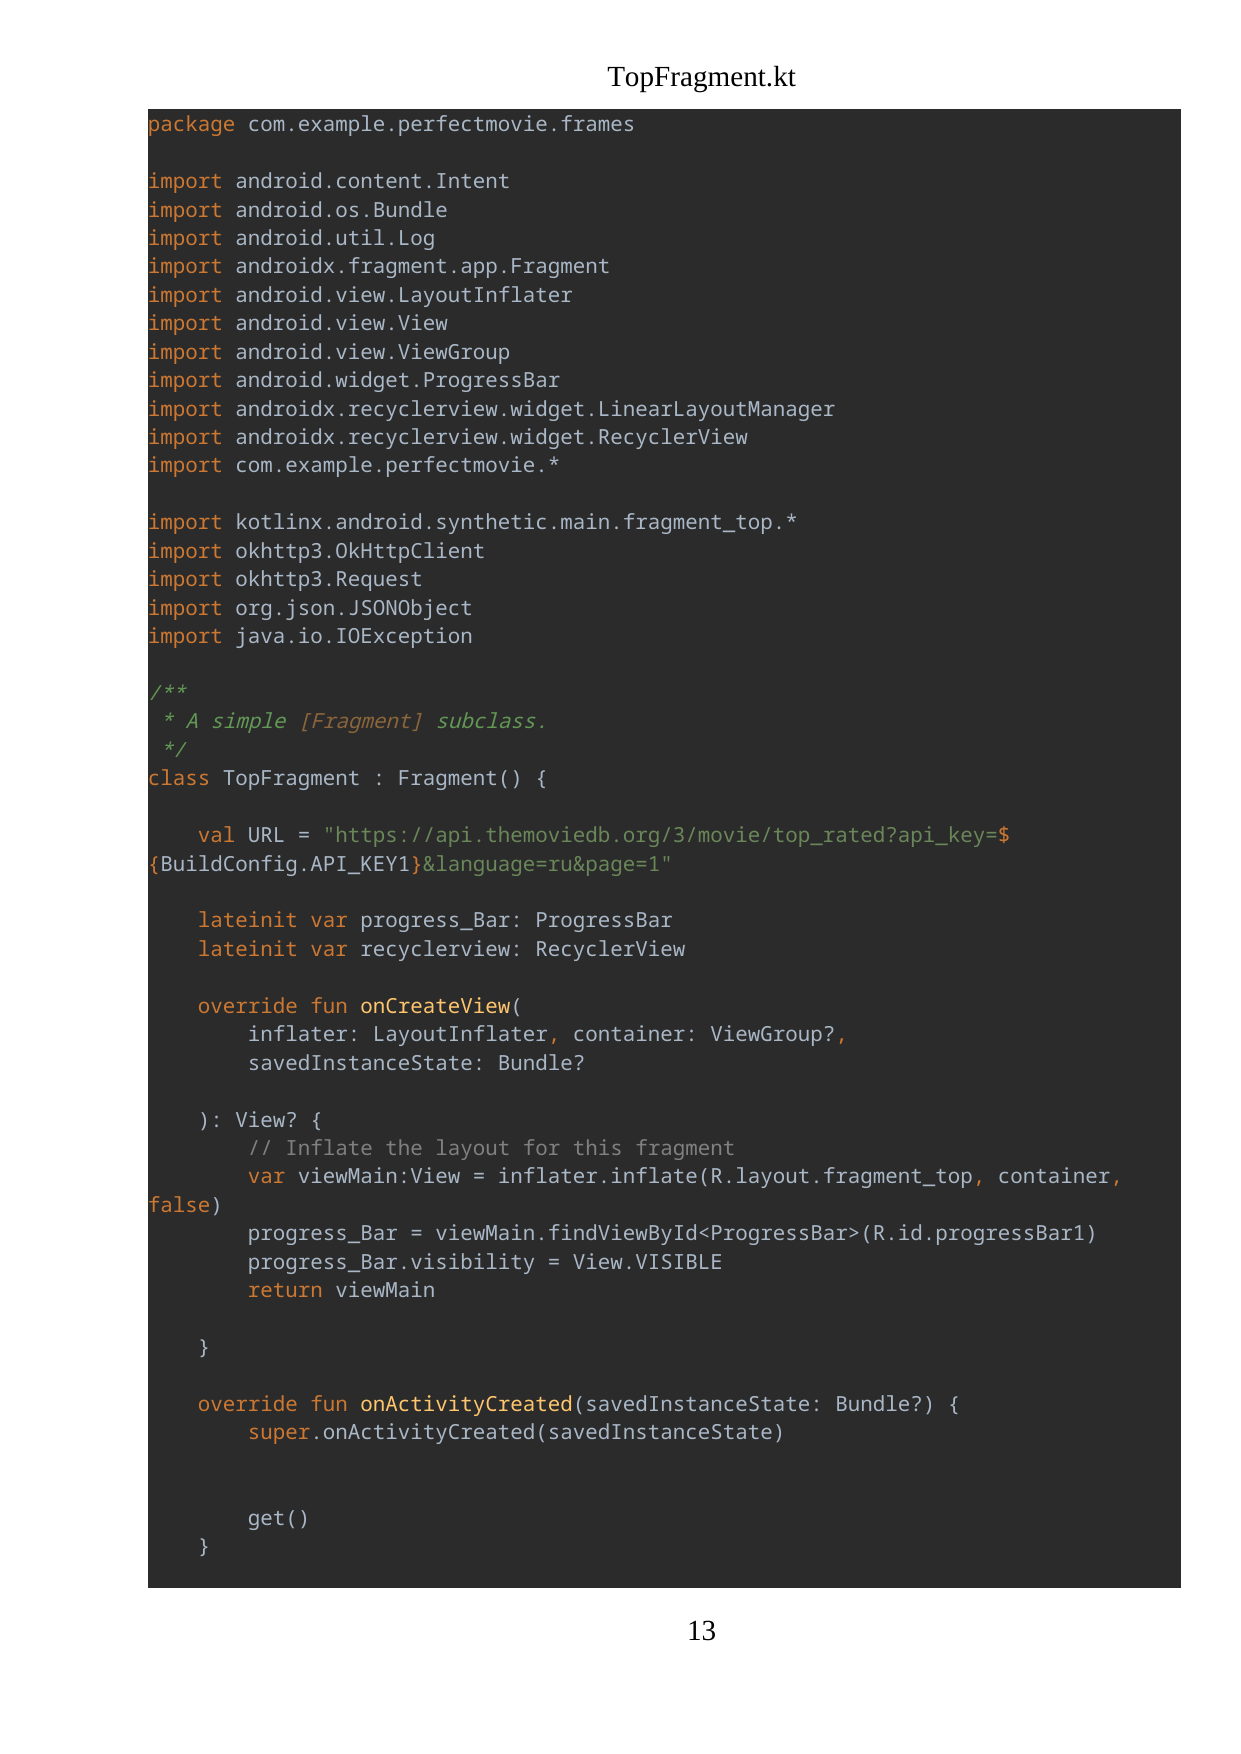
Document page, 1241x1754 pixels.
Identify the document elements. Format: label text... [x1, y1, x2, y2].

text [148, 109, 1181, 1588]
text TopFragment.kt [148, 59, 1181, 93]
